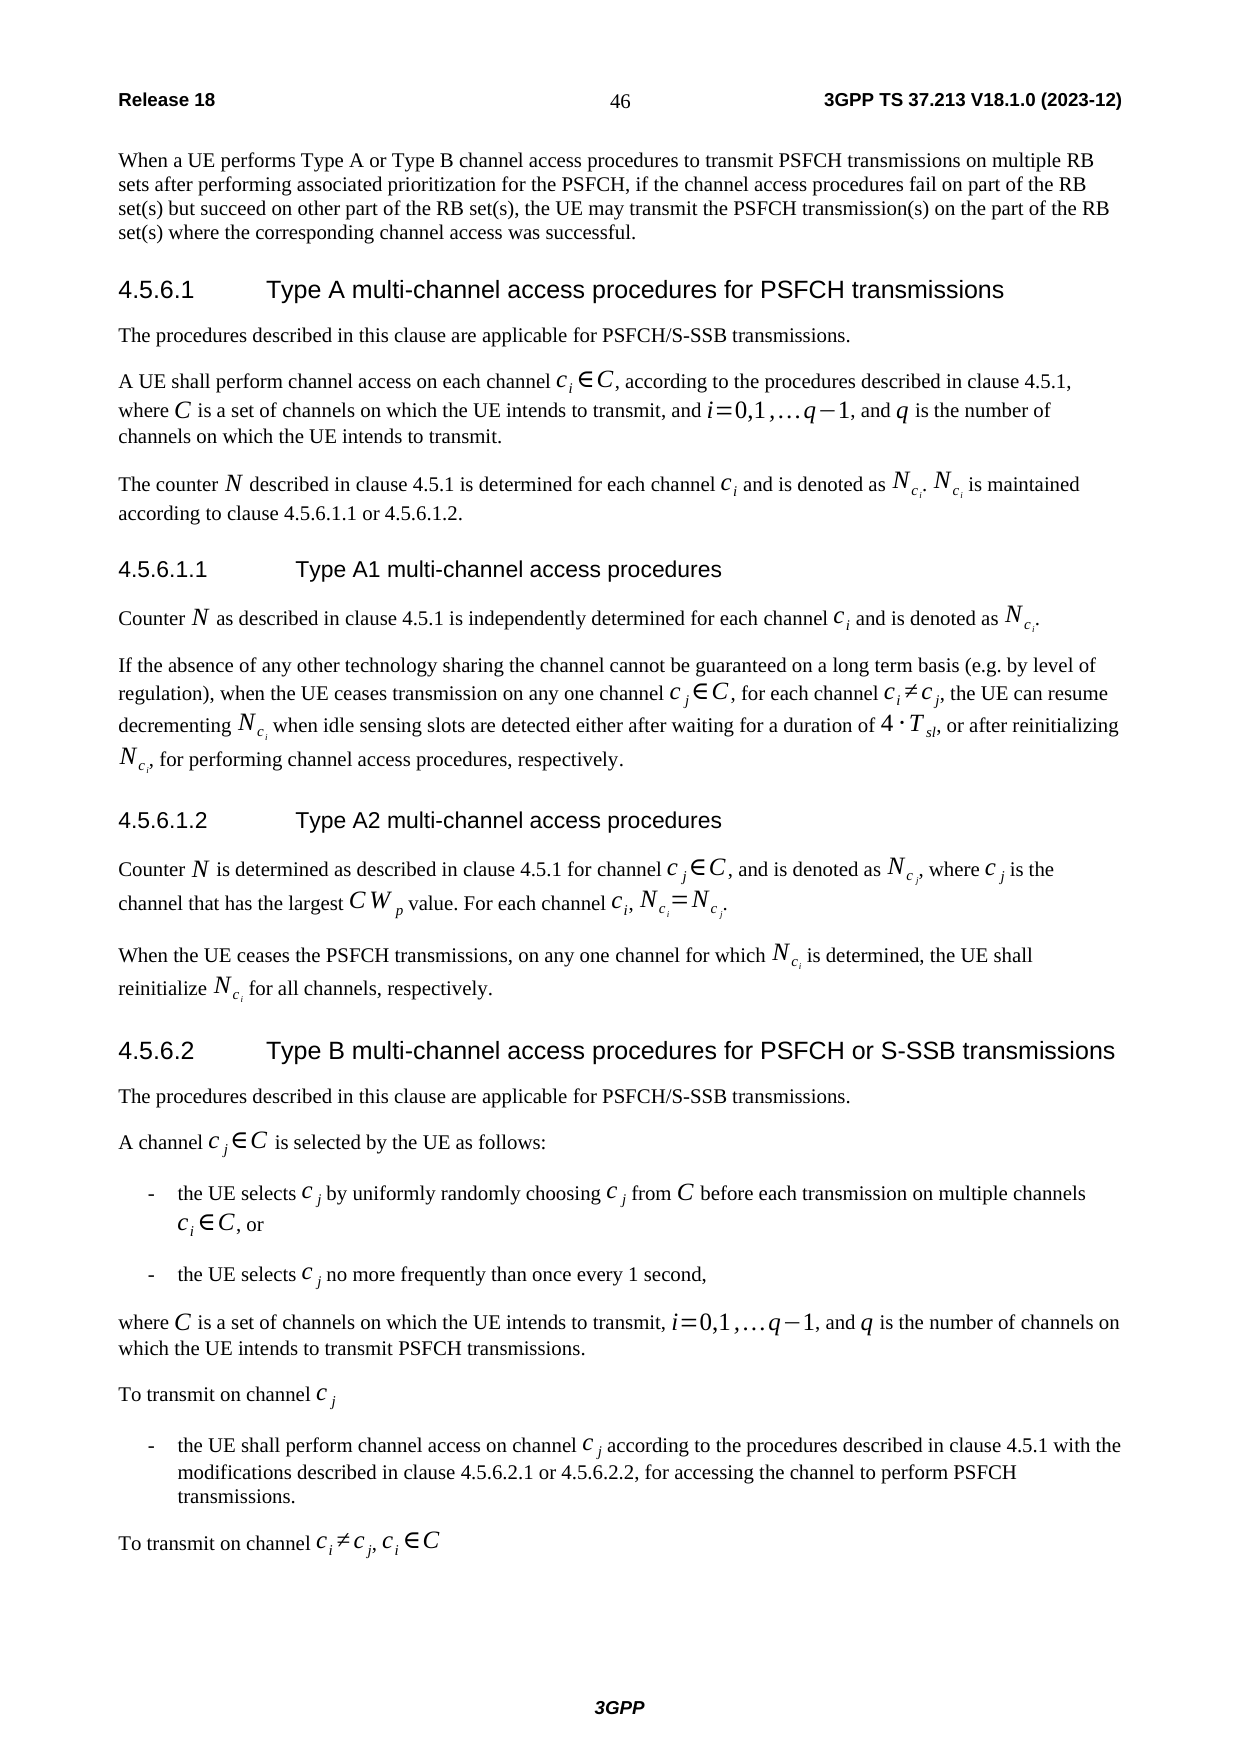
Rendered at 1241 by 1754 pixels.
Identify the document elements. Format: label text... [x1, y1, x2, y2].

text The counter described in clause 4.5.1 is determined for each channel and is denoted as . is maintained according to clause 4.5.6.1.1 or 4.5.6.1.2. [118, 467, 1122, 525]
text To transmit on channel [118, 1379, 1122, 1410]
text where is a set of channels on which the UE intends to transmit, , and is the number of channels on which the UE intends to transmit PSFCH transmissions. [118, 1308, 1122, 1360]
text A UE shall perform channel access on each channel , according to the procedures described in clause 4.5.1, where is a set of channels on which the UE intends to transmit, and , and is the number of channels on which the UE intends to transmit. [118, 365, 1122, 448]
subtitle 4.5.6.2 Type B multi-channel access procedures for PSFCH or S-SSB transmissions [118, 1036, 1122, 1065]
text When a UE performs Type A or Type B channel access procedures to transmit PSFCH transmissions on multiple RB sets after performing associated prioritization for the PSFCH, if the channel access procedures fail on part of the RB set(s) but succeed on other part of the RB set(s), the UE may transmit the PSFCH transmission(s) on the part of the RB set(s) where the corresponding channel access was successful. [118, 147, 1122, 244]
subtitle 4.5.6.1 Type A multi-channel access procedures for PSFCH transmissions [118, 275, 1122, 304]
text - the UE shall perform channel access on channel according to the procedures described in clause 4.5.1 with the modifications described in clause 4.5.6.2.1 or 4.5.6.2.2, for accessing the channel to perform PSFCH transmissions. [148, 1429, 1122, 1508]
text When the UE ceases the PSFCH transmissions, on any one channel for which is determined, the UE shall reinitialize for all channels, respectively. [118, 938, 1122, 1005]
text If the absence of any other technology sharing the channel cannot be guaranteed on a long term basis (e.g. by level of regulation), when the UE ceases transmission on any one channel , for each channel , the UE can resume decrementing when idle sensing slots are detected either after waiting for a duration of , or after reinitializing , for performing channel access procedures, respectively. [118, 653, 1122, 776]
text Counter is determined as described in clause 4.5.1 for channel , and is denoted as , where is the channel that has the largest value. For each channel , . [118, 852, 1122, 919]
text A channel is selected by the UE as follows: [118, 1127, 1122, 1158]
text The procedures described in this clause are applicable for PSFCH/S-SSB transmissions. [118, 322, 1122, 347]
text The procedures described in this clause are applicable for PSFCH/S-SSB transmissions. [118, 1084, 1122, 1108]
text To transmit on channel , [118, 1527, 1122, 1558]
subtitle 4.5.6.1.2 Type A2 multi-channel access procedures [118, 807, 1122, 833]
subtitle 4.5.6.1.1 Type A1 multi-channel access procedures [118, 556, 1122, 582]
text - the UE selects by uniformly randomly choosing from before each transmission on multiple channels , or [148, 1177, 1122, 1239]
text Counter as described in clause 4.5.1 is independently determined for each channel and is denoted as . [118, 601, 1122, 634]
text - the UE selects no more frequently than once every 1 second, [148, 1258, 1122, 1289]
